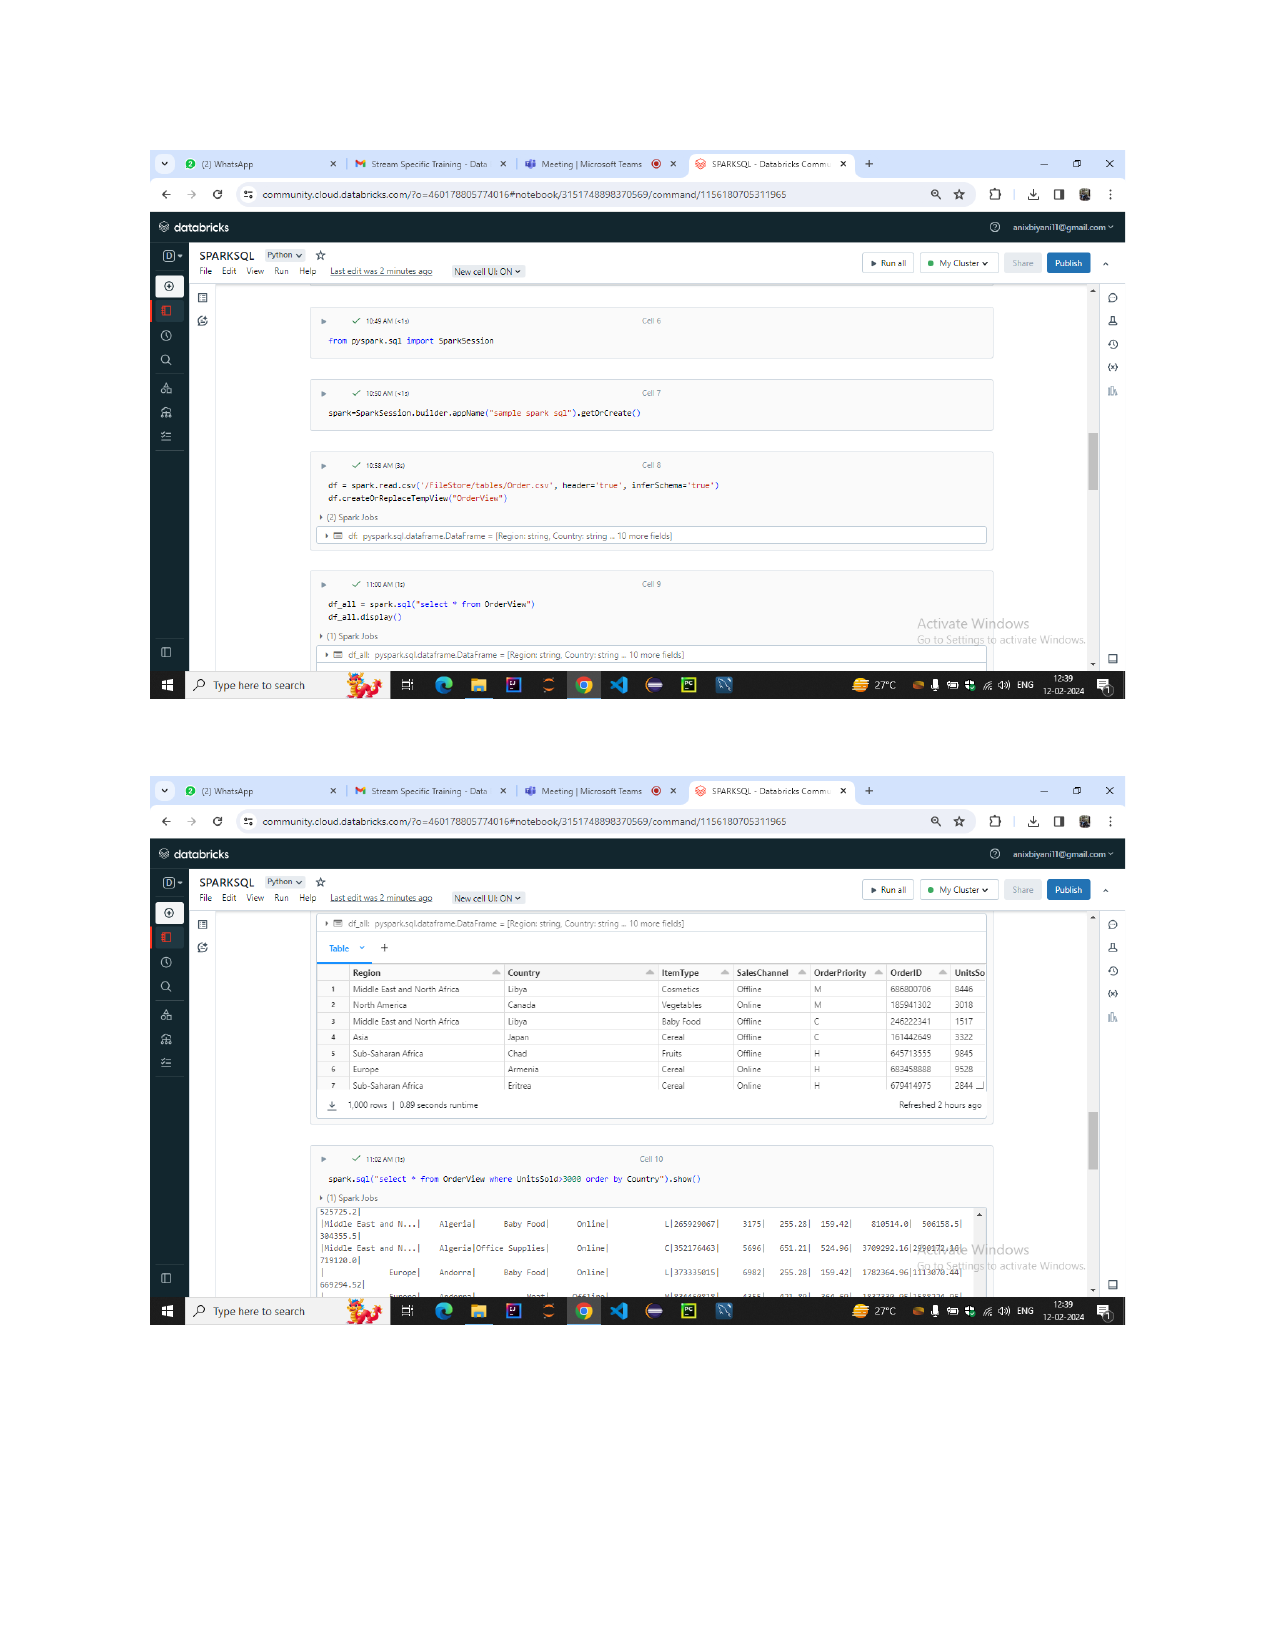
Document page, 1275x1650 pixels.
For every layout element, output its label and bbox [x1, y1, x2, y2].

picture [150, 150, 1125, 699]
picture [150, 776, 1125, 1325]
